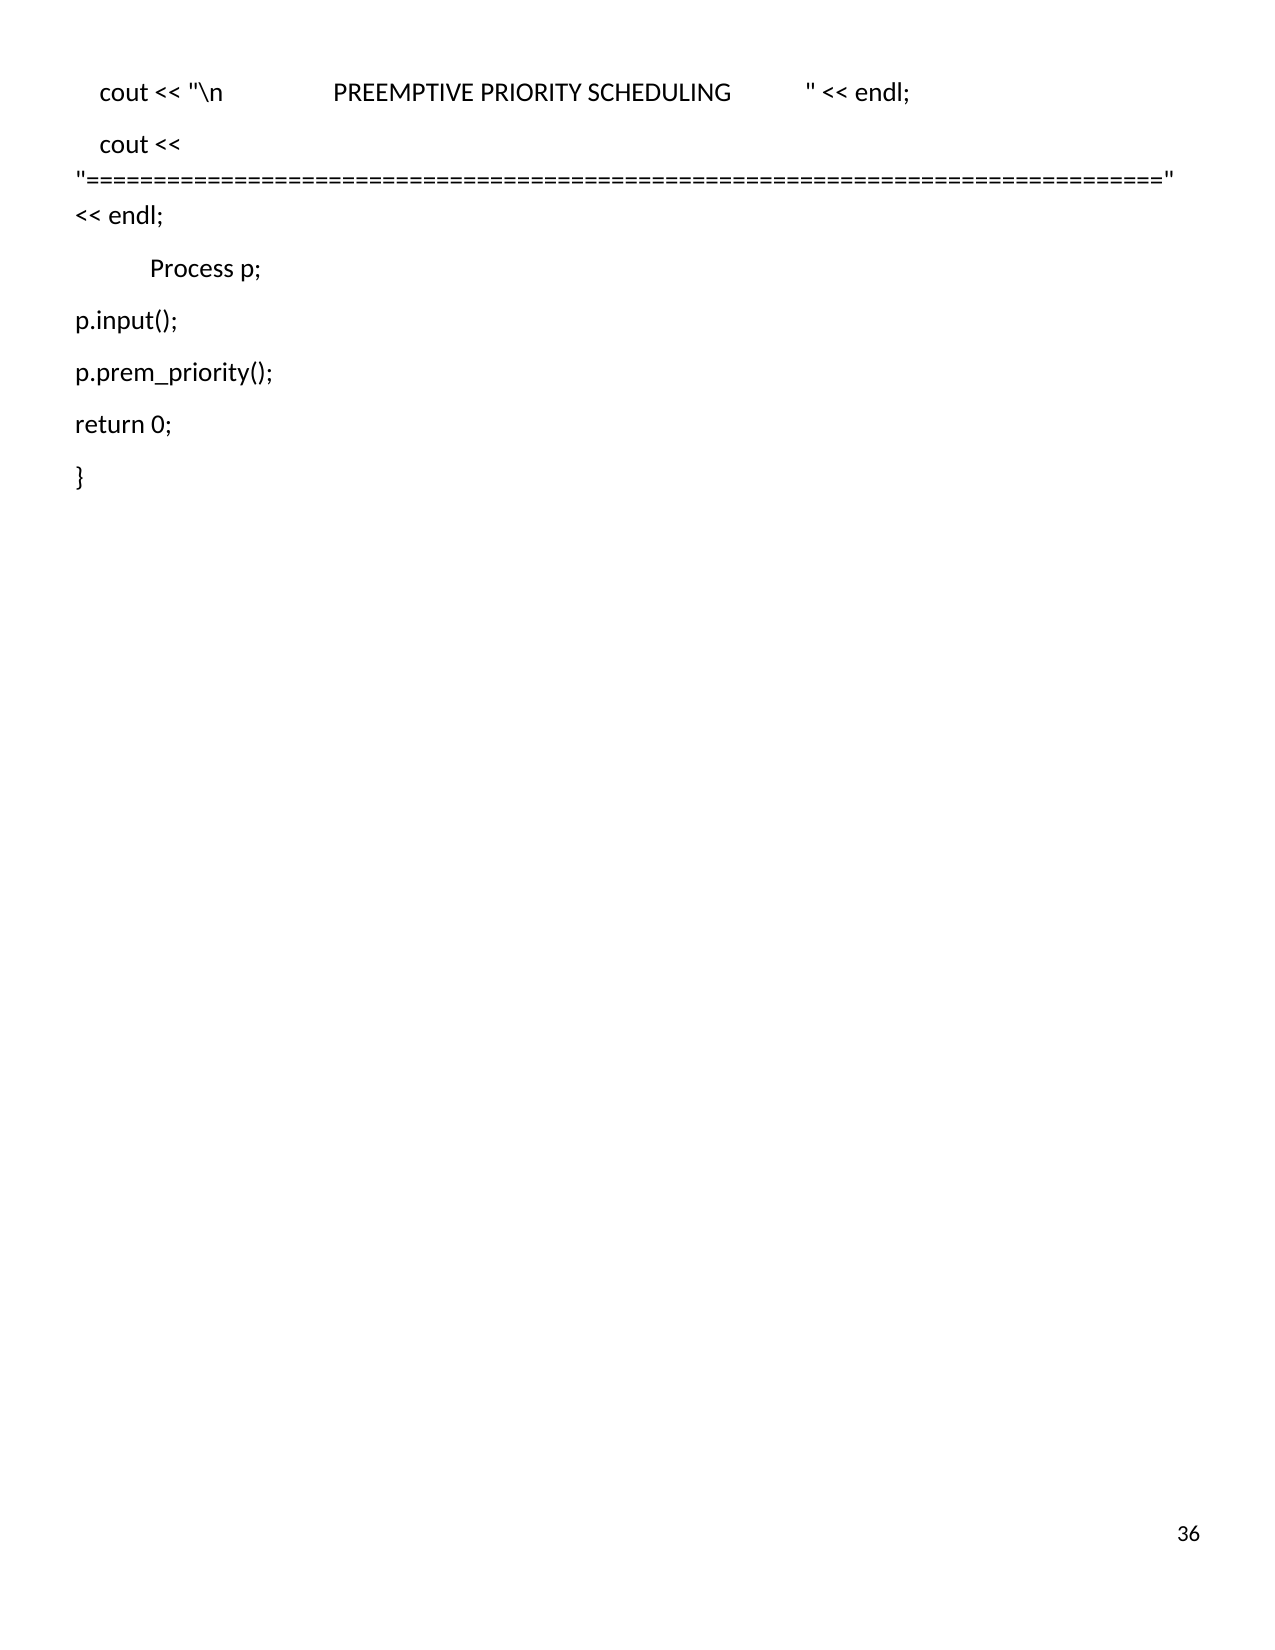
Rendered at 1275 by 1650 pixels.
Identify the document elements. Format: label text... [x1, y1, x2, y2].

text p.prem_priority(); [75, 355, 1200, 388]
text cout << "\n PREEMPTIVE PRIORITY SCHEDULING " << endl; [75, 75, 1200, 108]
text } [75, 460, 1200, 493]
text Process p; [75, 251, 1200, 284]
text return 0; [75, 408, 1200, 441]
text p.input(); [75, 303, 1200, 336]
text cout << "================================================================================" << endl; [75, 127, 1200, 232]
